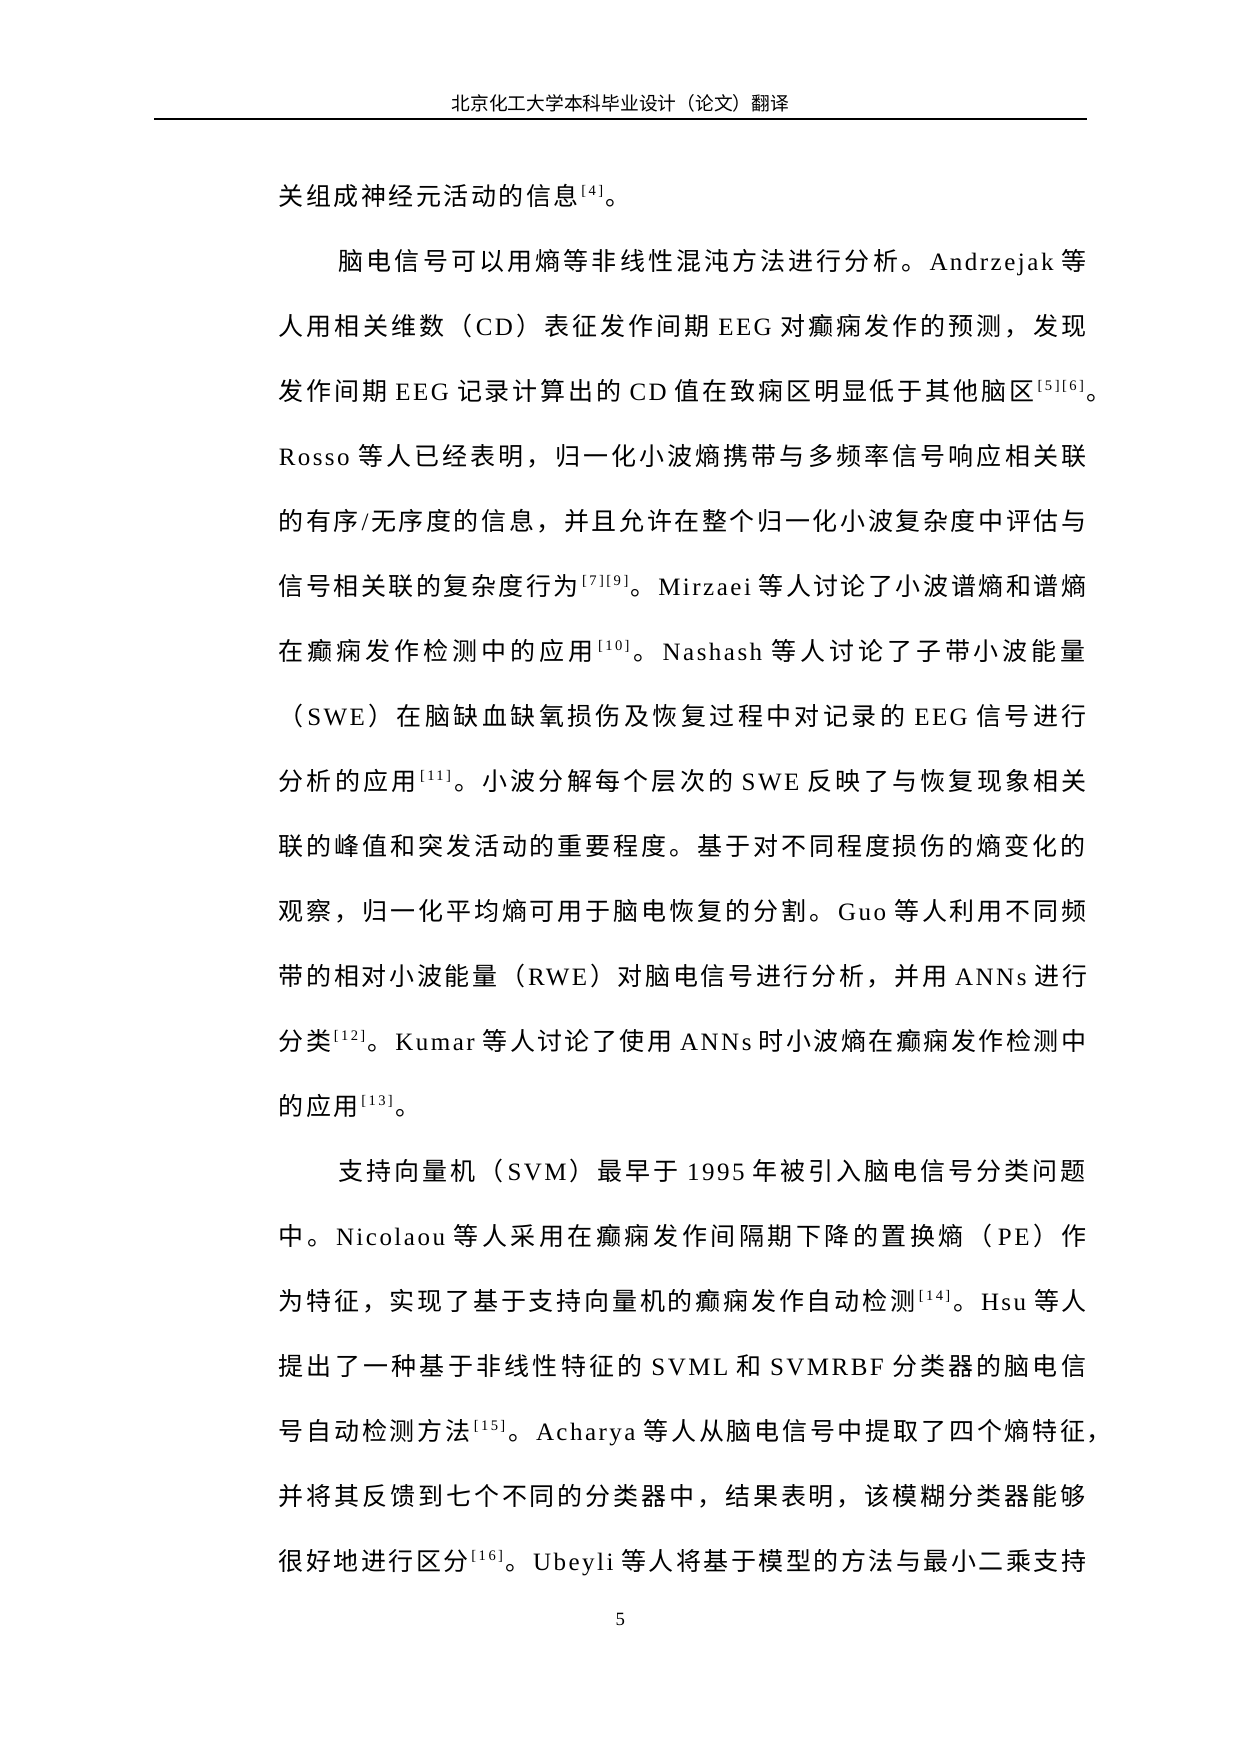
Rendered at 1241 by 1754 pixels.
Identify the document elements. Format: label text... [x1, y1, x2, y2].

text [278, 1137, 1087, 1592]
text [278, 162, 1087, 227]
text 脑电信号可以用熵等非线性混沌方法进行分析。Andrzejak等人用相关维数（CD）表征发作间期EEG对癫痫发作的预测，发现发作间期EEG记录计算出的CD值在致痫区明显低于其他脑区[5,6]。Rosso等人已经表明，归一化小波熵携带与多频率信号响应相关联的有序/无序度的信息，并且允许在整个归一化小波复杂度中评估与信号相关联的复杂度行为[7-9]。Mirzaei等人讨论了小波谱熵和谱熵在癫痫发作检测中的应用[10]。Nashash等人讨论了子带小波能量（SWE）在脑缺血缺氧损伤及恢复过程中对记录的EEG信号进行分析的应用[11]。小波分解每个层次的SWE反映了与恢复现象相关联的峰值和突发活动的重要程度。基于对不同程度损伤的熵变化的观察，归一化平均熵可用于脑电恢复的分割。Guo等人利用不同频带的相对小波能量（RWE）对脑电信号进行分析，并用ANNs进行分类[12]。Kumar等人讨论了使用ANNs时小波熵在癫痫发作检测中的应用[13]。 [278, 227, 1087, 1137]
